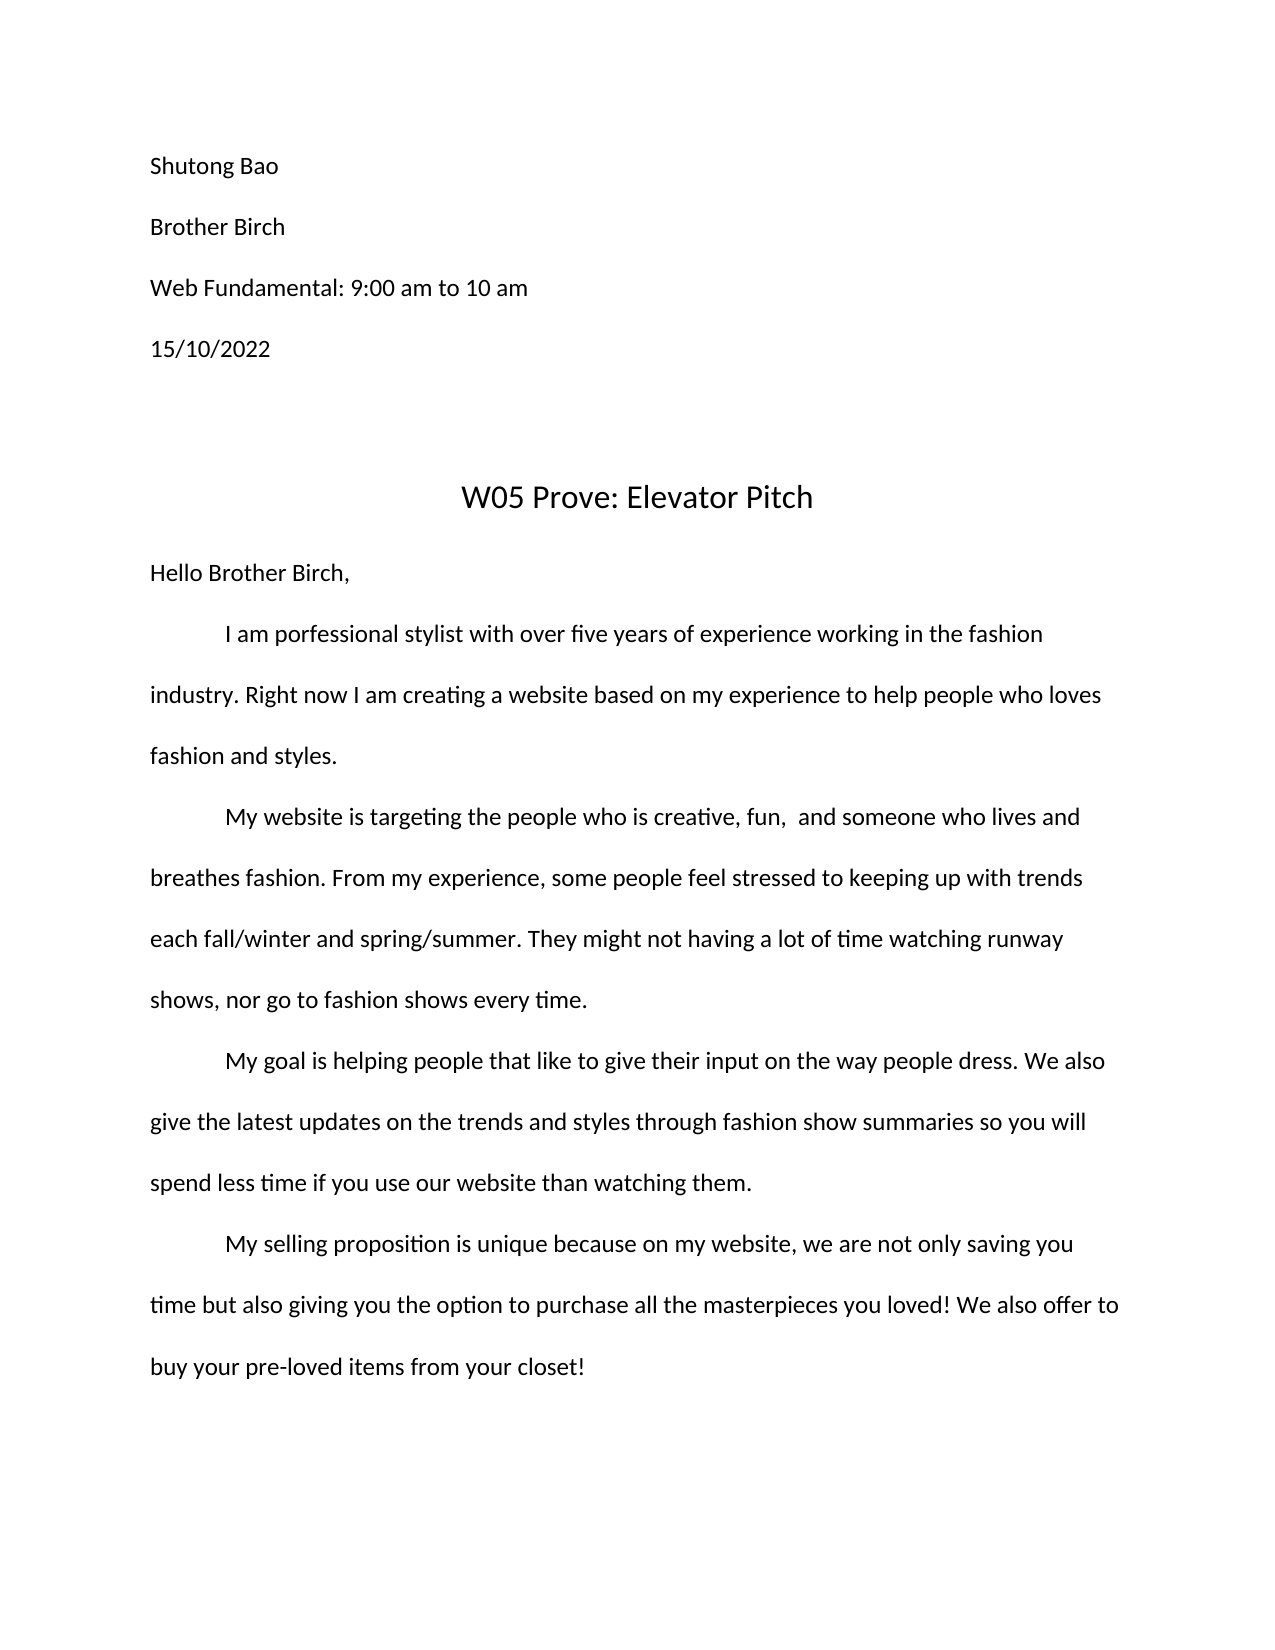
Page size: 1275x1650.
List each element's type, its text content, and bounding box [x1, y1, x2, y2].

text 15/10/2022 [150, 333, 1125, 364]
text My goal is helping people that like to give their input on the way people dress. We also give the latest updates on the trends and styles through fashion show summaries so you will spend less time if you use our website than watching them. [150, 1045, 1125, 1198]
text Hello Brother Birch, [150, 557, 1125, 588]
text Brother Birch [150, 211, 1125, 242]
text Shutong Bao [150, 150, 1125, 181]
text My selling proposition is unique because on my website, we are not only saving you time but also giving you the option to purchase all the masterpieces you loved! We also offer to buy your pre-loved items from your closet! [150, 1228, 1125, 1381]
text W05 Prove: Elevator Pitch [150, 476, 1125, 516]
text My website is targeting the people who is creative, fun, and someone who lives and breathes fashion. From my experience, some people feel stressed to keeping up with trends each fall/winter and spring/summer. They might not having a lot of time watching runway shows, nor go to fashion shows every time. [150, 801, 1125, 1015]
text I am porfessional stylist with over five years of experience working in the fashion industry. Right now I am creating a website based on my experience to help people who loves fashion and styles. [150, 618, 1125, 771]
text Web Fundamental: 9:00 am to 10 am [150, 272, 1125, 303]
